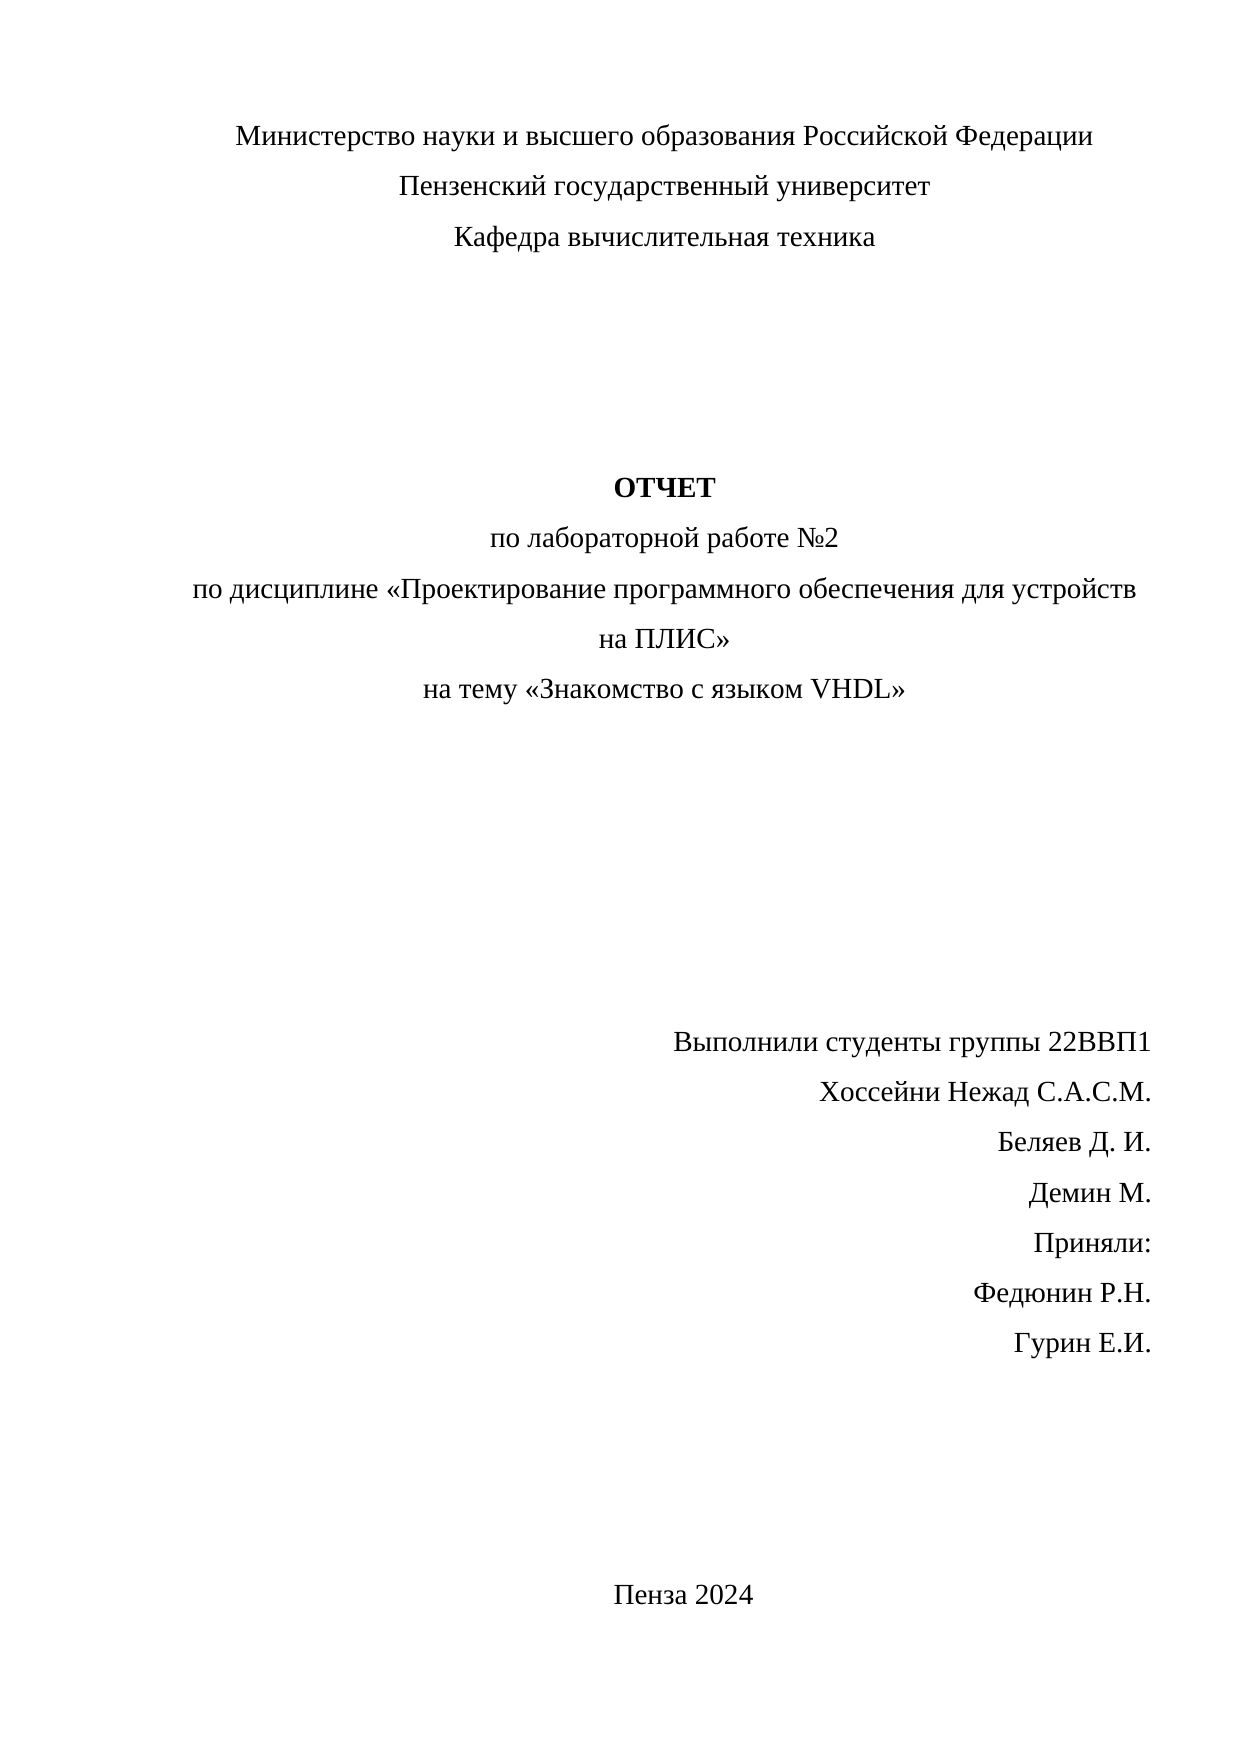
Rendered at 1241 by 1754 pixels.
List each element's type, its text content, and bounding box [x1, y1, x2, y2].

text ОТЧЕТ [177, 470, 1152, 504]
text Беляев Д. И. [177, 1124, 1152, 1158]
text по дисциплине «Проектирование программного обеспечения для устройств на ПЛИС» [177, 571, 1152, 655]
text Министерство науки и высшего образования Российской Федерации Пензенский государственный университет Кафедра вычислительная техника [177, 118, 1152, 252]
text Гурин Е.И. [177, 1326, 1152, 1359]
text Приняли: [177, 1225, 1152, 1258]
text на тему «Знакомство с языком VHDL» [177, 672, 1152, 705]
text по лабораторной работе №2 [177, 521, 1152, 554]
text Выполнили студенты группы 22ВВП1 [177, 1024, 1152, 1057]
text Демин М. [177, 1175, 1152, 1208]
list Пенза 2024 [215, 1577, 1152, 1611]
text Федюнин Р.Н. [177, 1275, 1152, 1309]
text Хоссейни Нежад С.А.С.М. [177, 1074, 1152, 1108]
